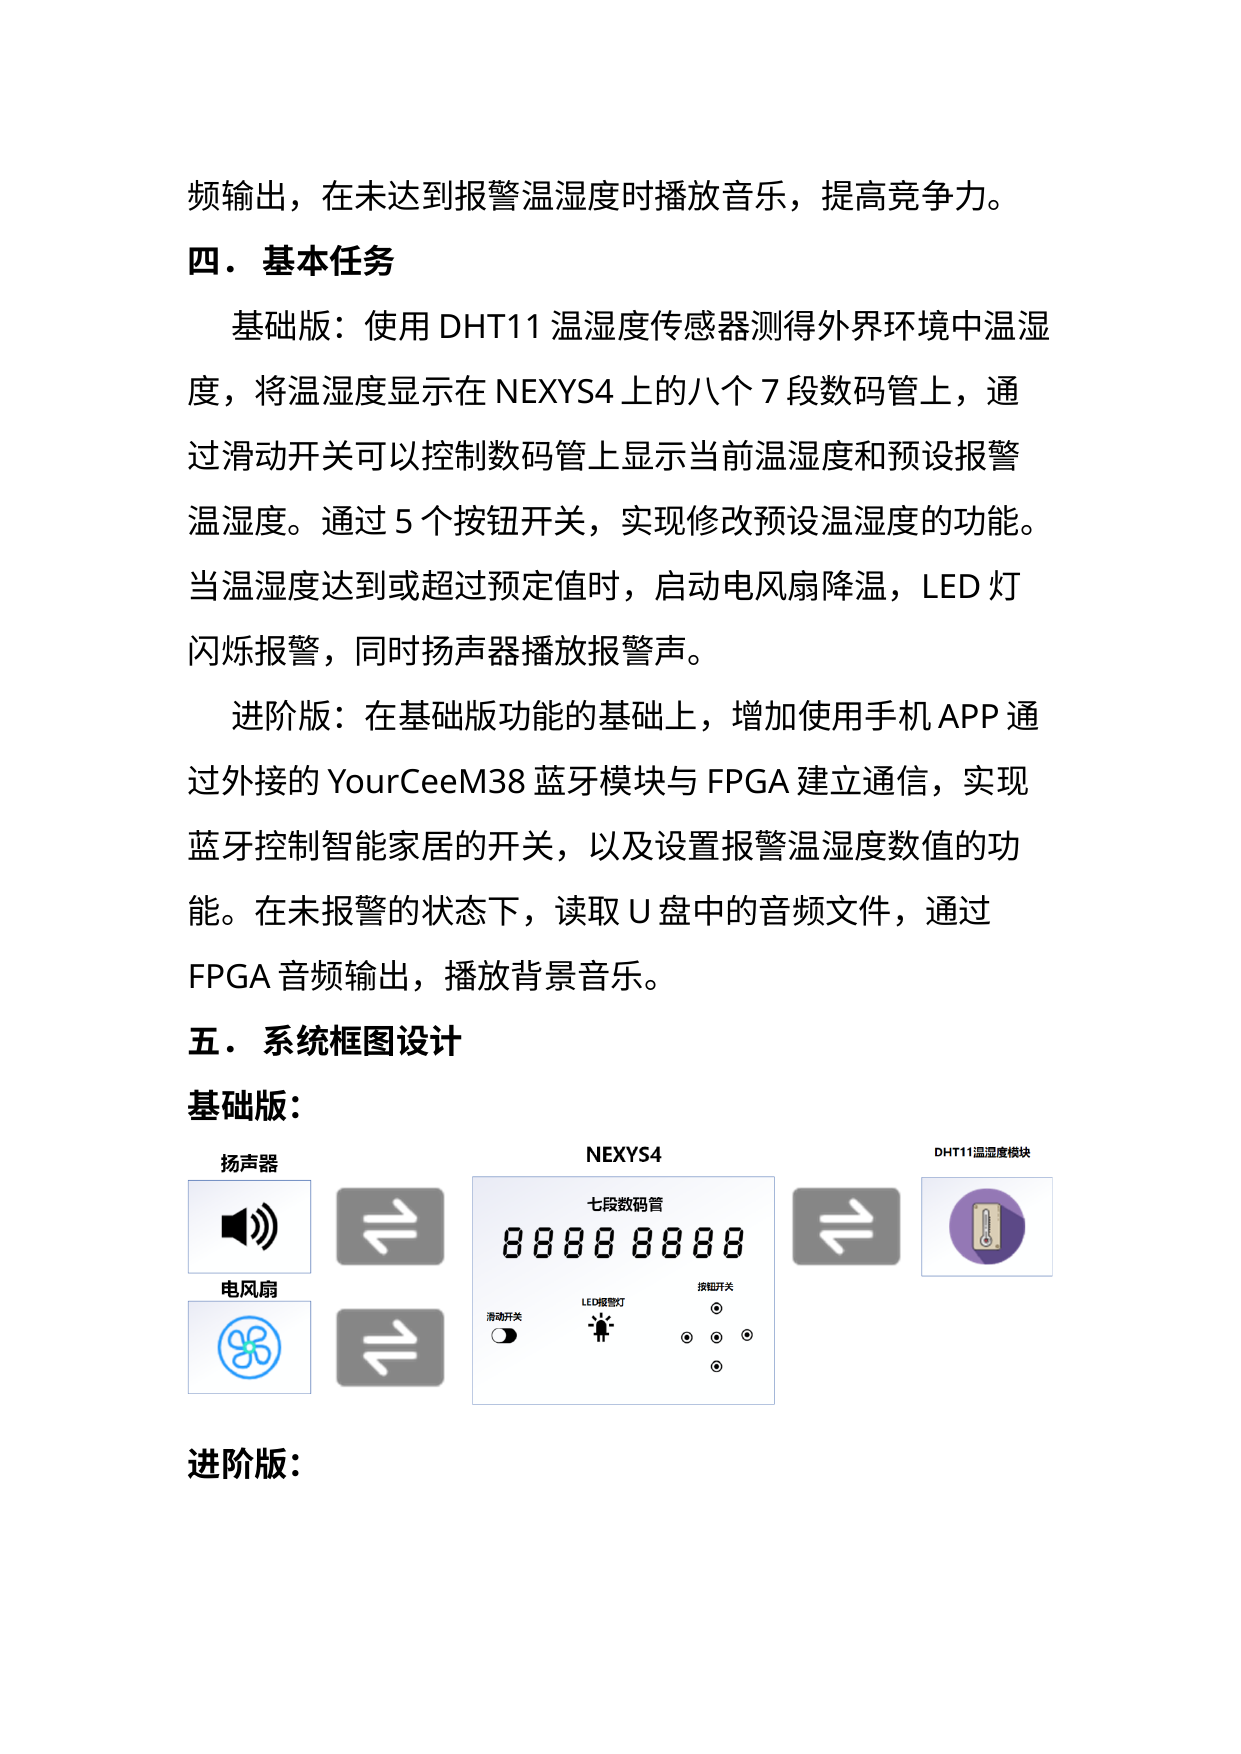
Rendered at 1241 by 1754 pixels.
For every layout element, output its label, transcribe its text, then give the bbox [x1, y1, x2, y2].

text 进阶版： [187, 1429, 1053, 1494]
list 基本任务 [187, 227, 1053, 292]
text 基础版：使用DHT11温湿度传感器测得外界环境中温湿度，将温湿度显示在NEXYS4上的八个7段数码管上，通过滑动开关可以控制数码管上显示当前温湿度和预设报警温湿度。通过5个按钮开关，实现修改预设温湿度的功能。当温湿度达到或超过预定值时，启动电风扇降温，LED灯闪烁报警，同时扬声器播放报警声。 [187, 292, 1053, 682]
picture [187, 1137, 1053, 1409]
text 基础版： [187, 1072, 1053, 1137]
list 系统框图设计 [187, 1007, 1053, 1072]
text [187, 162, 1053, 227]
text 进阶版：在基础版功能的基础上，增加使用手机APP通过外接的YourCeeM38蓝牙模块与FPGA建立通信，实现蓝牙控制智能家居的开关，以及设置报警温湿度数值的功能。在未报警的状态下，读取U盘中的音频文件，通过FPGA音频输出，播放背景音乐。 [187, 682, 1053, 1007]
